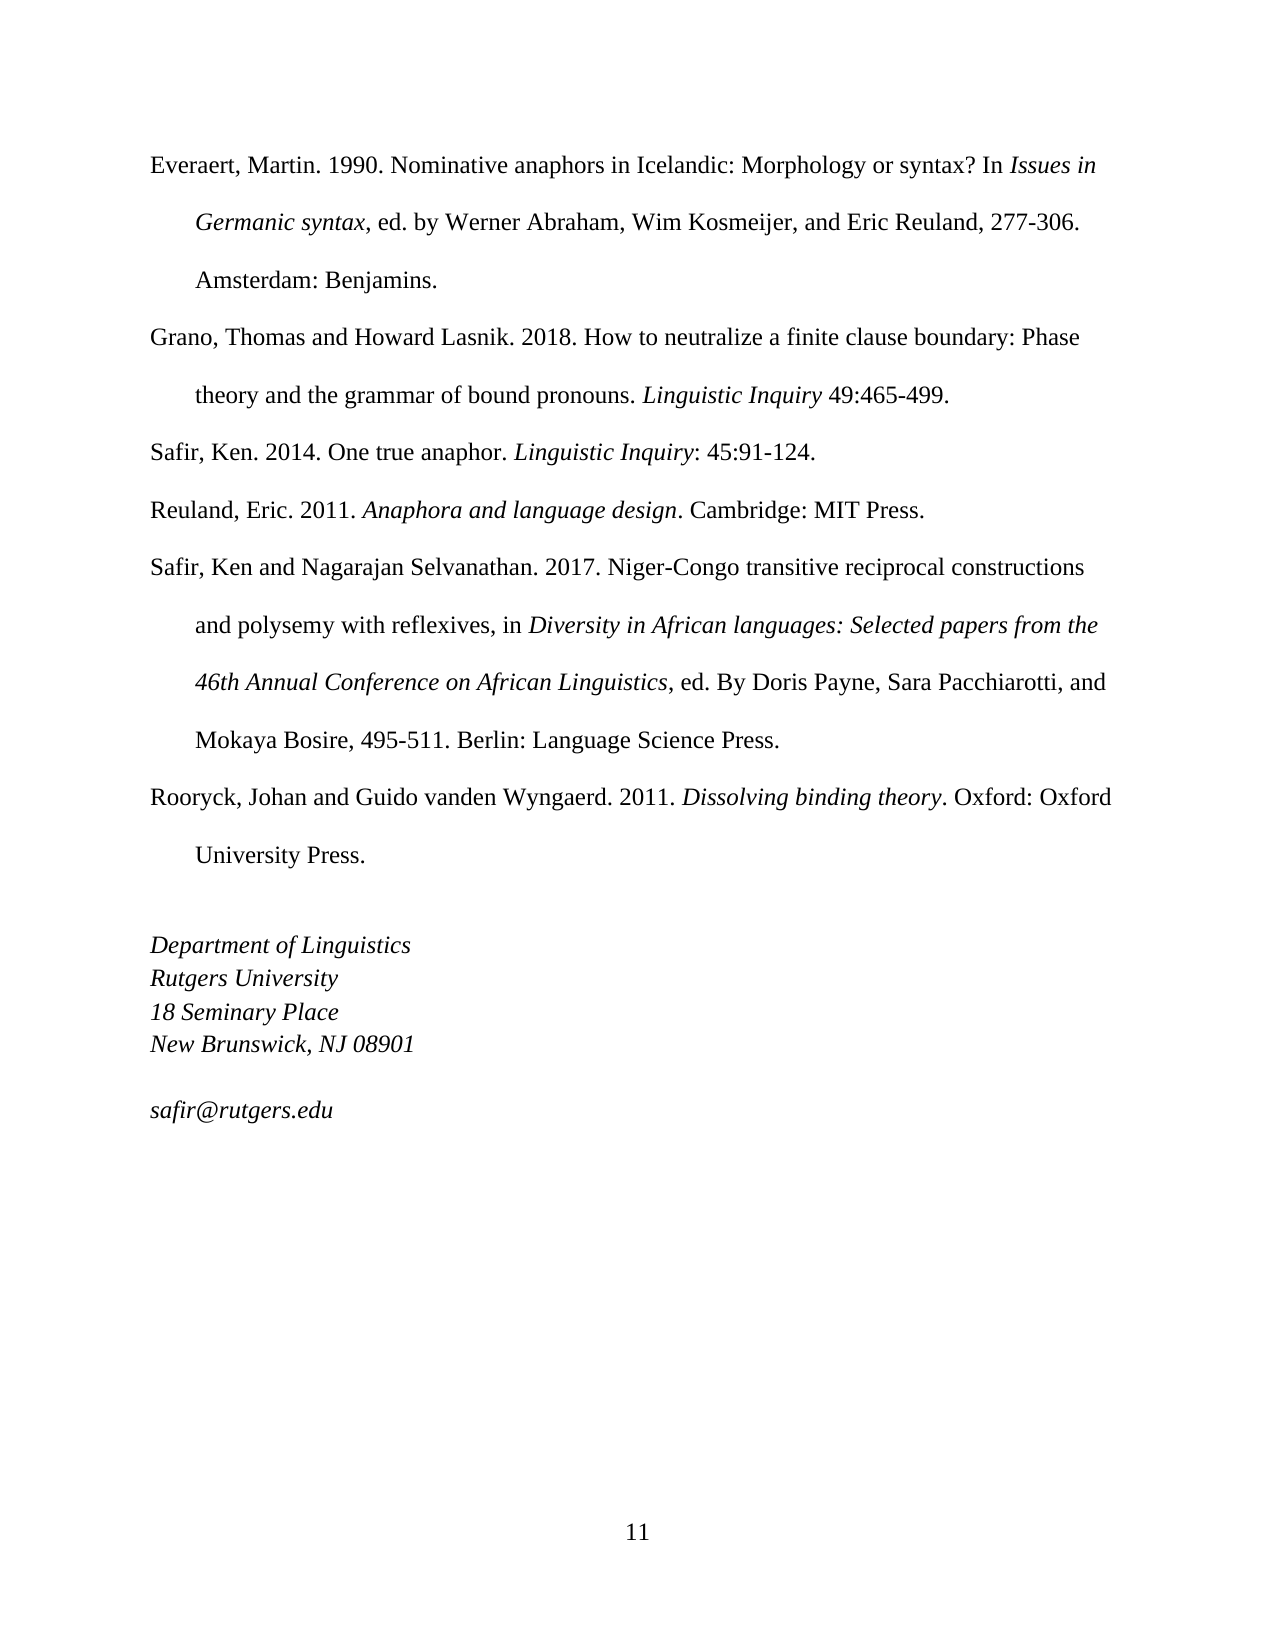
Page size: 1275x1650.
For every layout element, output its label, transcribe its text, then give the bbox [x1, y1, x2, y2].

text Safir, Ken. 2014. One true anaphor. Linguistic Inquiry: 45:91-124. [150, 437, 1125, 466]
text Safir, Ken and Nagarajan Selvanathan. 2017. Niger-Congo transitive reciprocal constructions and polysemy with reflexives, in Diversity in African languages: Selected papers from the 46th Annual Conference on African Linguistics, ed. By Doris Payne, Sara Pacchiarotti, and Mokaya Bosire, 495-511. Berlin: Language Science Press. [150, 552, 1125, 754]
text safir@rutgers.edu [150, 1096, 1125, 1124]
text New Brunswick, NJ 08901 [150, 1029, 1125, 1058]
text Department of Linguistics [150, 931, 1125, 959]
text Reuland, Eric. 2011. Anaphora and language design. Cambridge: MIT Press. [150, 495, 1125, 524]
text 18 Seminary Place [150, 997, 1125, 1025]
text Rutgers University [150, 963, 1125, 992]
text Rooryck, Johan and Guido vanden Wyngaerd. 2011. Dissolving binding theory. Oxford: Oxford University Press. [150, 782, 1125, 869]
text Grano, Thomas and Howard Lasnik. 2018. How to neutralize a finite clause boundary: Phase theory and the grammar of bound pronouns. Linguistic Inquiry 49:465-499. [150, 322, 1125, 409]
text Everaert, Martin. 1990. Nominative anaphors in Icelandic: Morphology or syntax? In Issues in Germanic syntax, ed. by Werner Abraham, Wim Kosmeijer, and Eric Reuland, 277-306. Amsterdam: Benjamins. [150, 150, 1125, 294]
